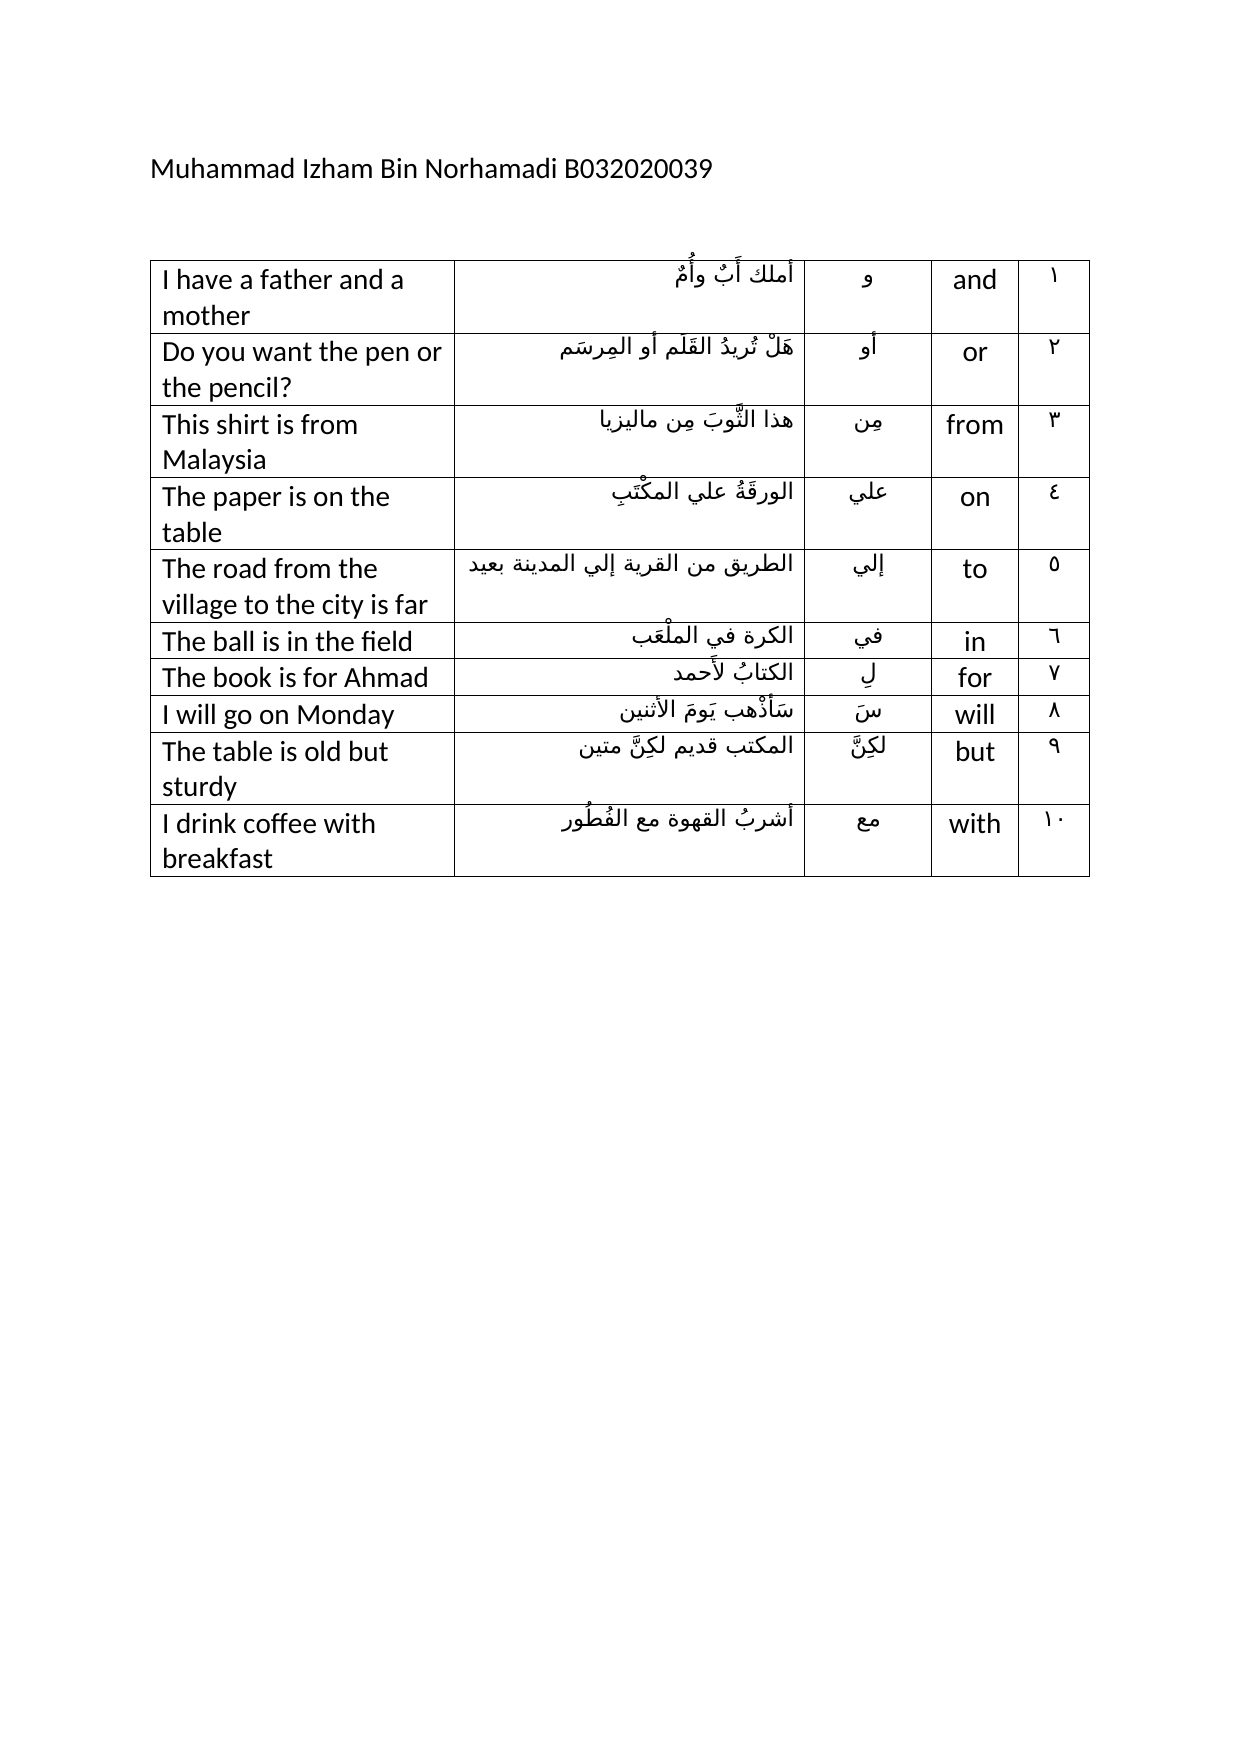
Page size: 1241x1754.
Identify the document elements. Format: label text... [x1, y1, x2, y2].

table_cell الطريق من القرية إلي المدينة بعيد [455, 550, 804, 622]
table_cell في [805, 623, 931, 658]
table_cell الكتابُ لأَحمد [455, 659, 804, 695]
table_cell ١٠ [1019, 805, 1089, 876]
table_cell will [932, 696, 1018, 732]
table_cell or [932, 334, 1018, 405]
table_cell The table is old but sturdy [151, 733, 454, 804]
table_cell ٥ [1019, 550, 1089, 622]
table_cell from [932, 406, 1018, 477]
table_cell أشربُ القهوة مع الفُطُور [455, 805, 804, 876]
table_cell إلي [805, 550, 931, 622]
table_cell ٣ [1019, 406, 1089, 477]
table_cell The ball is in the field [151, 623, 454, 658]
table_cell المكتب قديم لكِنَّ متين [455, 733, 804, 804]
table_cell ٢ [1019, 334, 1089, 405]
table_cell سَ [805, 696, 931, 732]
table_cell in [932, 623, 1018, 658]
table_cell ٤ [1019, 478, 1089, 549]
table_cell The road from the village to the city is far [151, 550, 454, 622]
table_header و [805, 261, 931, 332]
table_cell for [932, 659, 1018, 695]
table_cell on [932, 478, 1018, 549]
table_cell with [932, 805, 1018, 876]
table_cell مِن [805, 406, 931, 477]
table_cell سَأذْهب يَومَ الأثنين [455, 696, 804, 732]
table_cell لِ [805, 659, 931, 695]
table_cell I drink coffee with breakfast [151, 805, 454, 876]
table_cell لكِنَّ [805, 733, 931, 804]
table_cell ٦ [1019, 623, 1089, 658]
table_header ١ [1019, 261, 1089, 332]
table_cell هَلْ تُريدُ القَلَم أو المِرسَم [455, 334, 804, 405]
table_cell علي [805, 478, 931, 549]
table_cell أو [805, 334, 931, 405]
table_cell هذا الثَّوبَ مِن ماليزيا [455, 406, 804, 477]
table_header I have a father and a mother [151, 261, 454, 332]
table_cell to [932, 550, 1018, 622]
text Muhammad Izham Bin Norhamadi B032020039 [150, 150, 1090, 186]
table_header and [932, 261, 1018, 332]
table_cell الكرة في الملْعَب [455, 623, 804, 658]
table_cell The book is for Ahmad [151, 659, 454, 695]
table_cell الورقَةُ علي المكْتَبِ [455, 478, 804, 549]
table_cell This shirt is from Malaysia [151, 406, 454, 477]
table_cell ٩ [1019, 733, 1089, 804]
table_header أملك أَبٌ وأُمٌ [455, 261, 804, 332]
table_cell ٧ [1019, 659, 1089, 695]
table_cell ٨ [1019, 696, 1089, 732]
table_cell but [932, 733, 1018, 804]
table_cell Do you want the pen or the pencil? [151, 334, 454, 405]
table_cell مع [805, 805, 931, 876]
table_cell The paper is on the table [151, 478, 454, 549]
table_cell I will go on Monday [151, 696, 454, 732]
